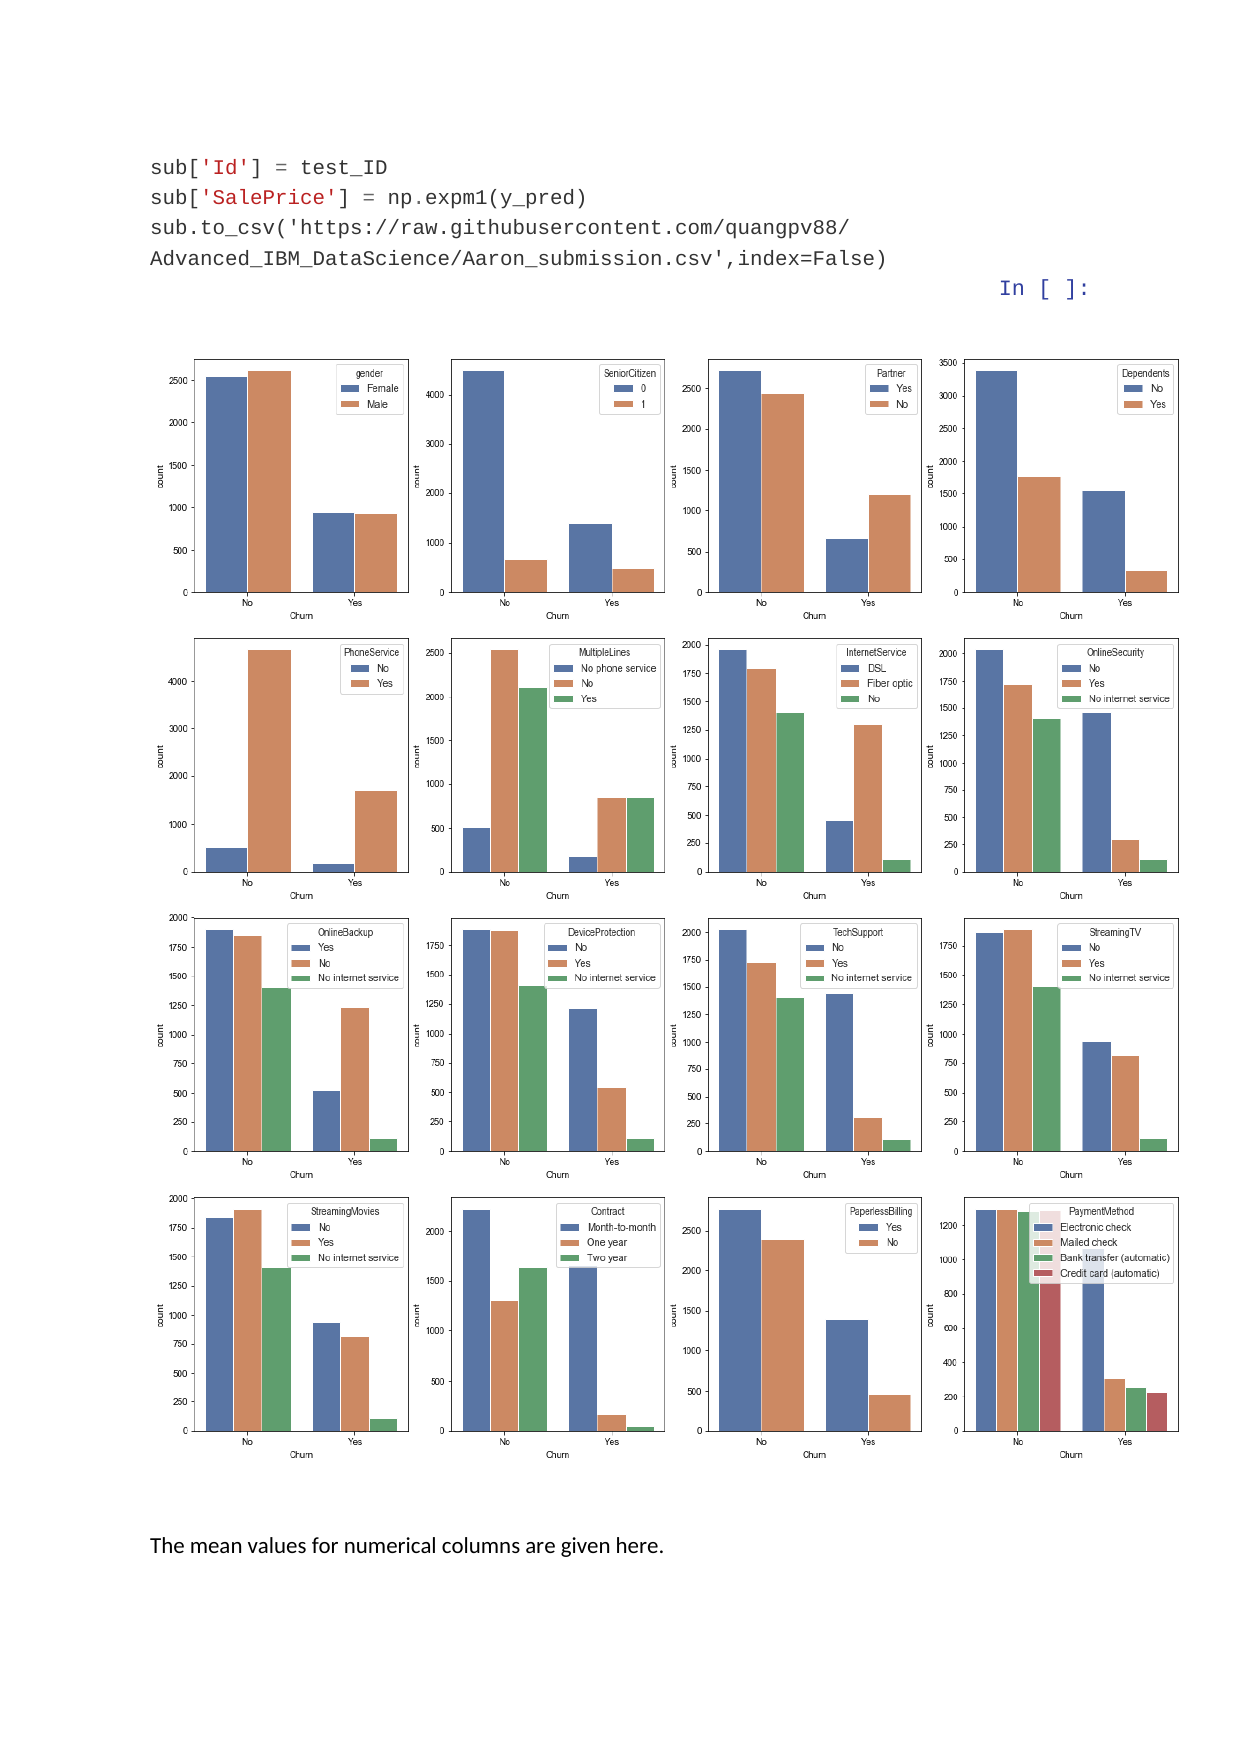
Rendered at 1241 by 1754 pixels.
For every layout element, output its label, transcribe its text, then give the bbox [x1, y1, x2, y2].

text In [ ]: [150, 271, 1090, 302]
text sub.to_csv('https://raw.githubusercontent.com/quangpv88/Advanced_IBM_DataScience/Aaron_submission.csv',index=False) [150, 211, 1090, 271]
picture [150, 348, 1187, 1466]
text sub['Id'] = test_ID [150, 150, 1090, 180]
text sub['SalePrice'] = np.expm1(y_pred) [150, 180, 1090, 211]
text The mean values for numerical columns are given here. [150, 1531, 1090, 1559]
